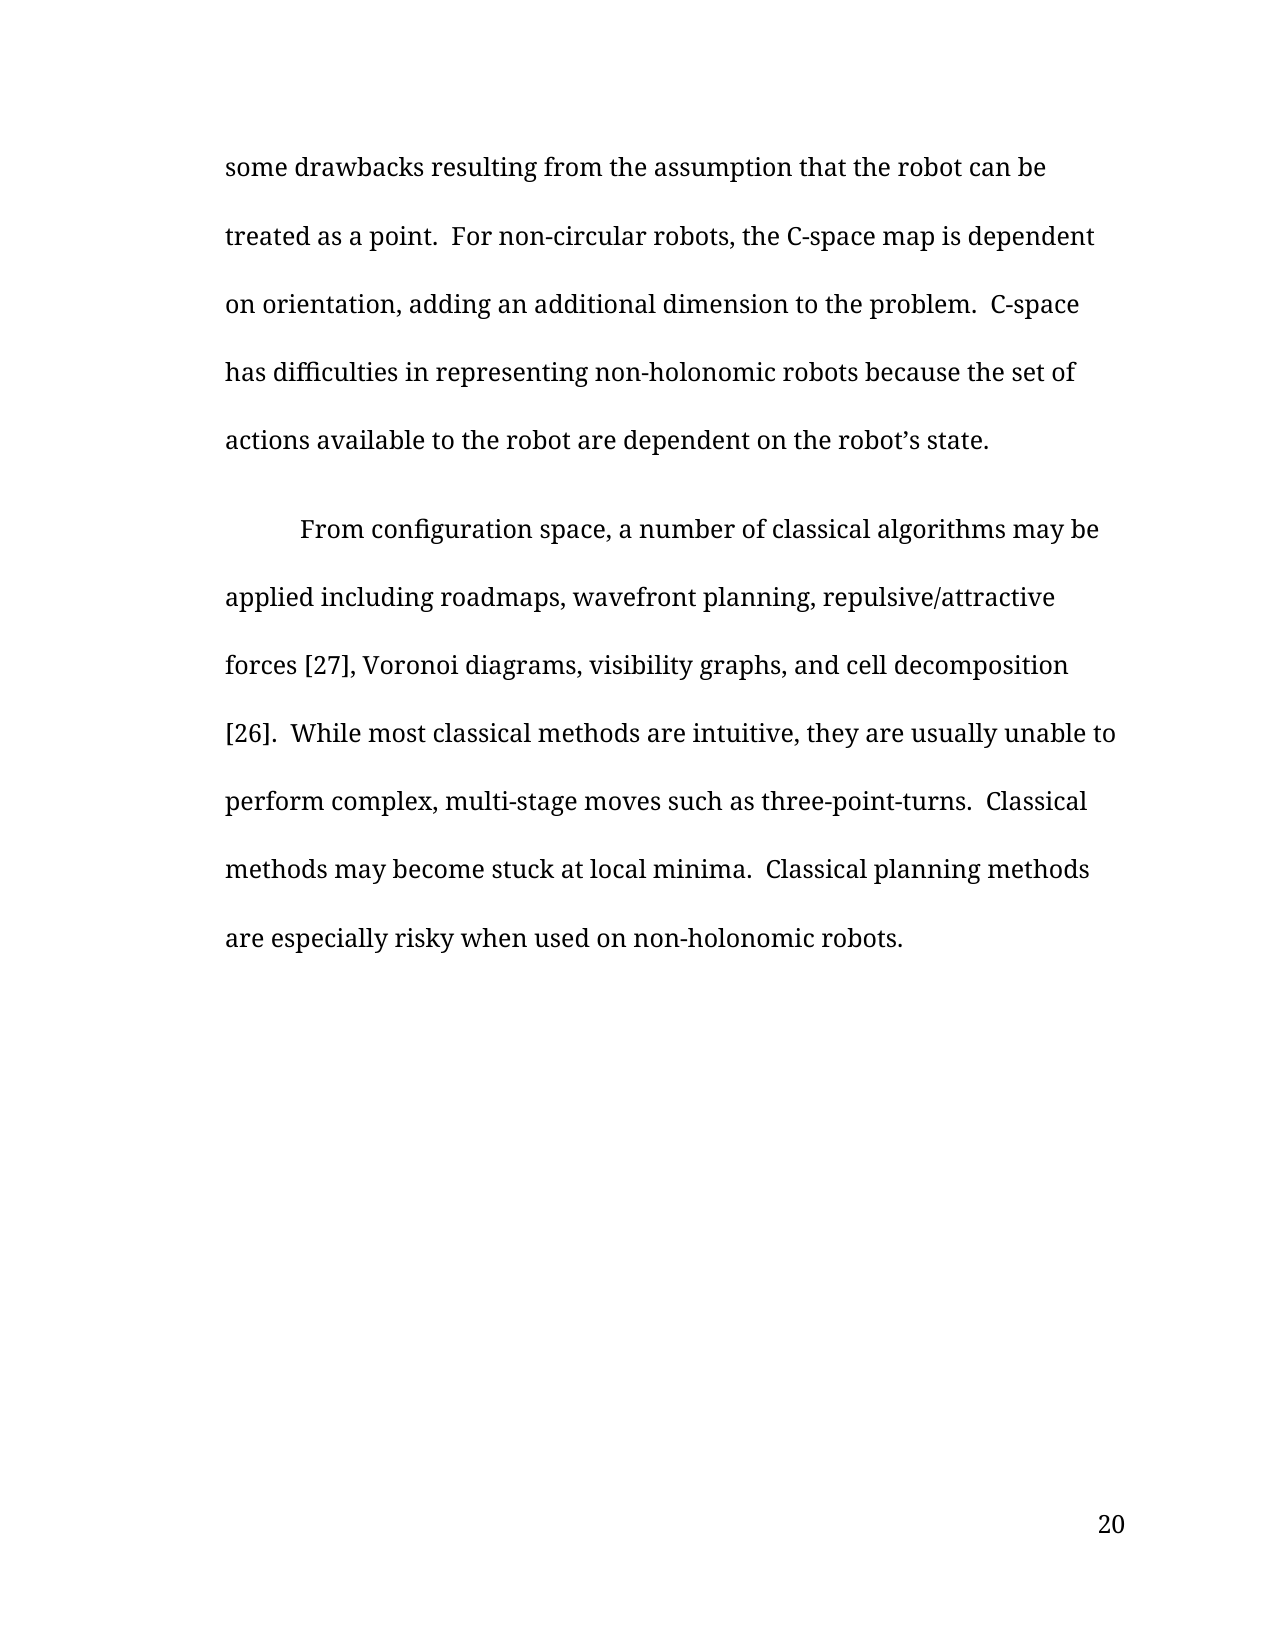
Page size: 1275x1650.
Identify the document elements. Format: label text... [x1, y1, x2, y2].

text From configuration space, a number of classical algorithms may be applied including roadmaps, wavefront planning, repulsive/attractive forces , Voronoi diagrams, visibility graphs, and cell decomposition . While most classical methods are intuitive, they are usually unable to perform complex, multi-stage moves such as three-point-turns. Classical methods may become stuck at local minima. Classical planning methods are especially risky when used on non-holonomic robots. [225, 511, 1125, 954]
